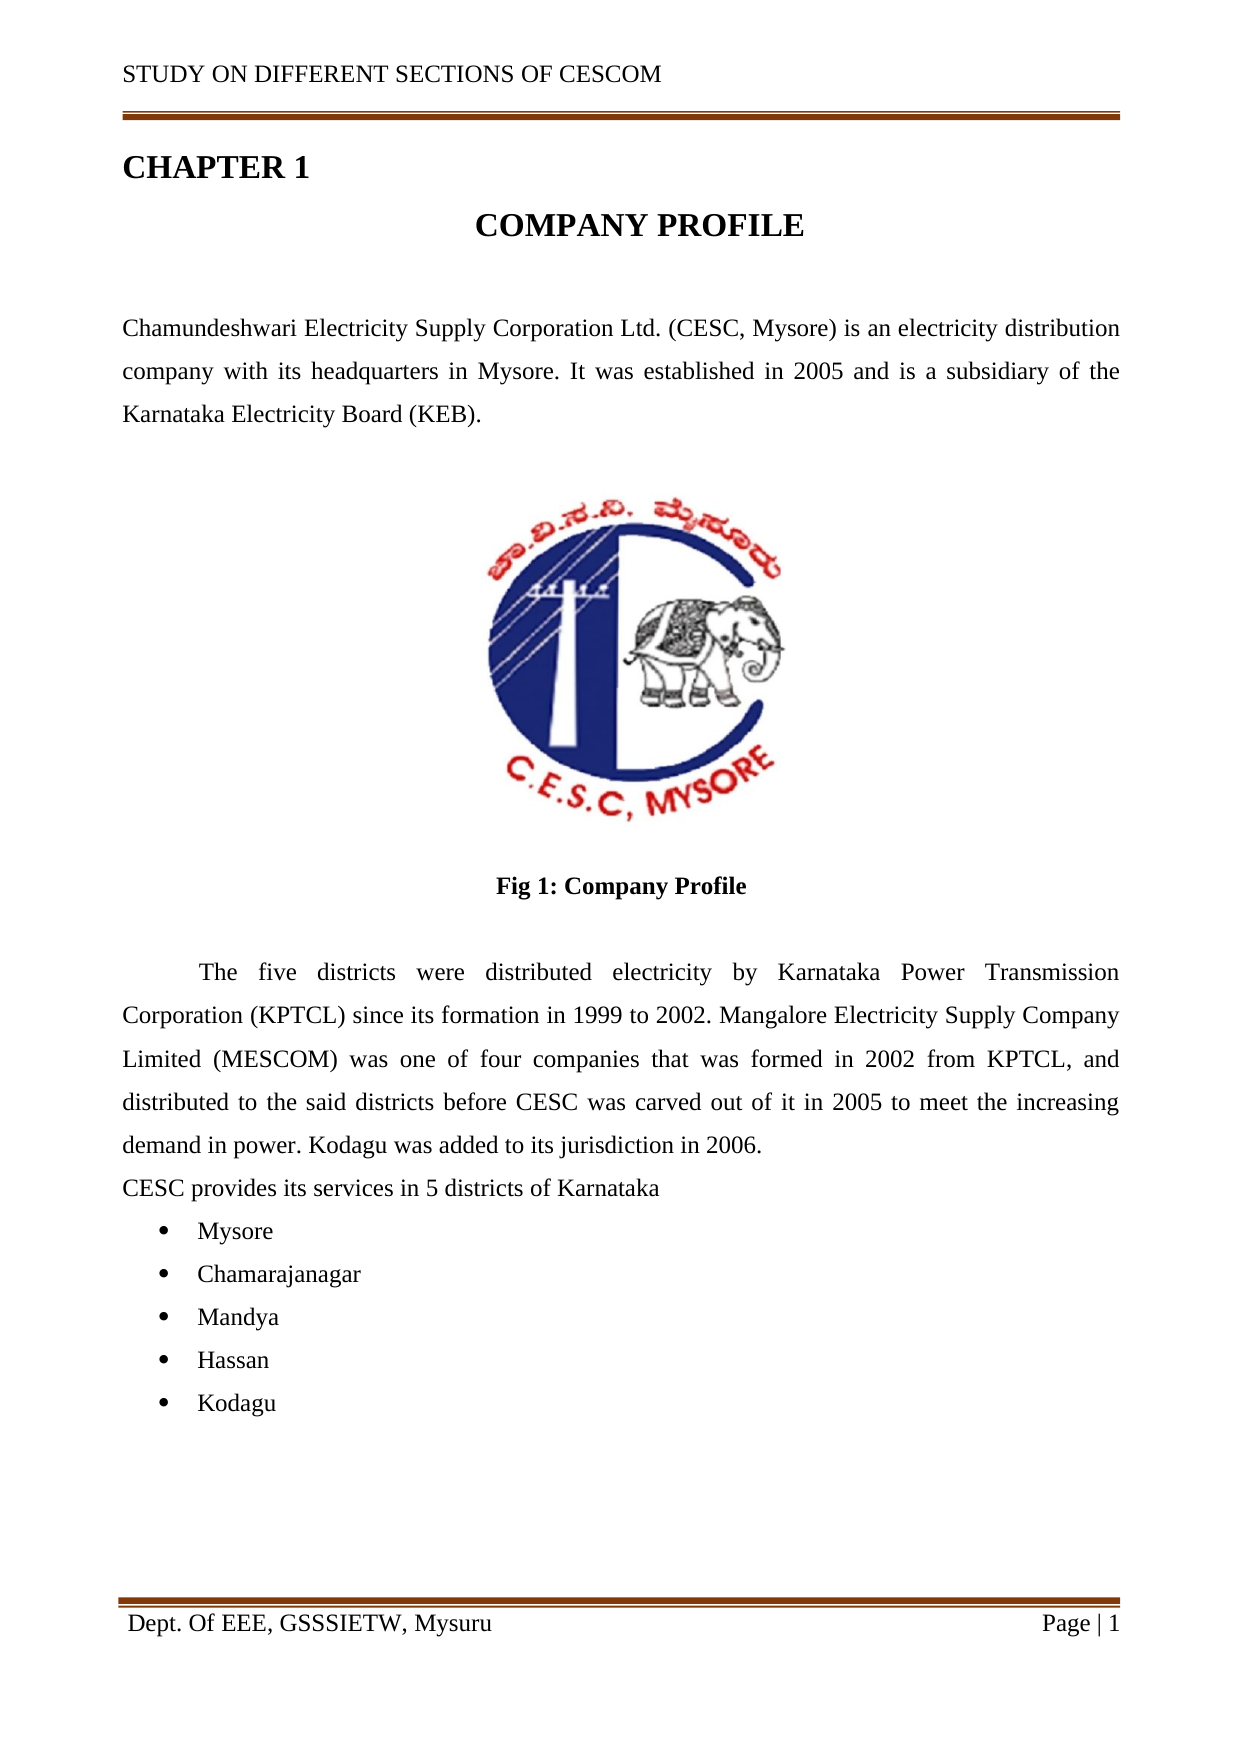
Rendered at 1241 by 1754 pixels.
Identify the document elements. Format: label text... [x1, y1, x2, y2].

list Mandya [159, 1302, 1140, 1331]
subtitle Fig 1: Company Profile [124, 871, 1118, 900]
list Mysore [159, 1216, 1140, 1245]
text COMPANY PROFILE [161, 205, 1118, 243]
picture [481, 491, 787, 830]
text Chamundeshwari Electricity Supply Corporation Ltd. (CESC, Mysore) is an electricity distribution company with its headquarters in Mysore. It was established in 2005 and is a subsidiary of the Karnataka Electricity Board (KEB). [122, 313, 1121, 428]
list Hassan [159, 1346, 1140, 1374]
list Chamarajanagar [159, 1259, 1140, 1288]
text CHAPTER 1 [122, 148, 1140, 186]
text CESC provides its services in 5 districts of Karnataka [122, 1173, 1140, 1202]
text The five districts were distributed electricity by Karnataka Power Transmission Corporation (KPTCL) since its formation in 1999 to 2002. Mangalore Electricity Supply Company Limited (MESCOM) was one of four companies that was formed in 2002 from KPTCL, and distributed to the said districts before CESC was carved out of it in 2005 to meet the increasing demand in power. Kodagu was added to its jurisdiction in 2006. [122, 957, 1121, 1159]
list Kodagu [159, 1388, 1140, 1417]
text Dept. Of EEE, GSSSIETW, Mysuru Page | 1 [127, 1608, 1140, 1636]
